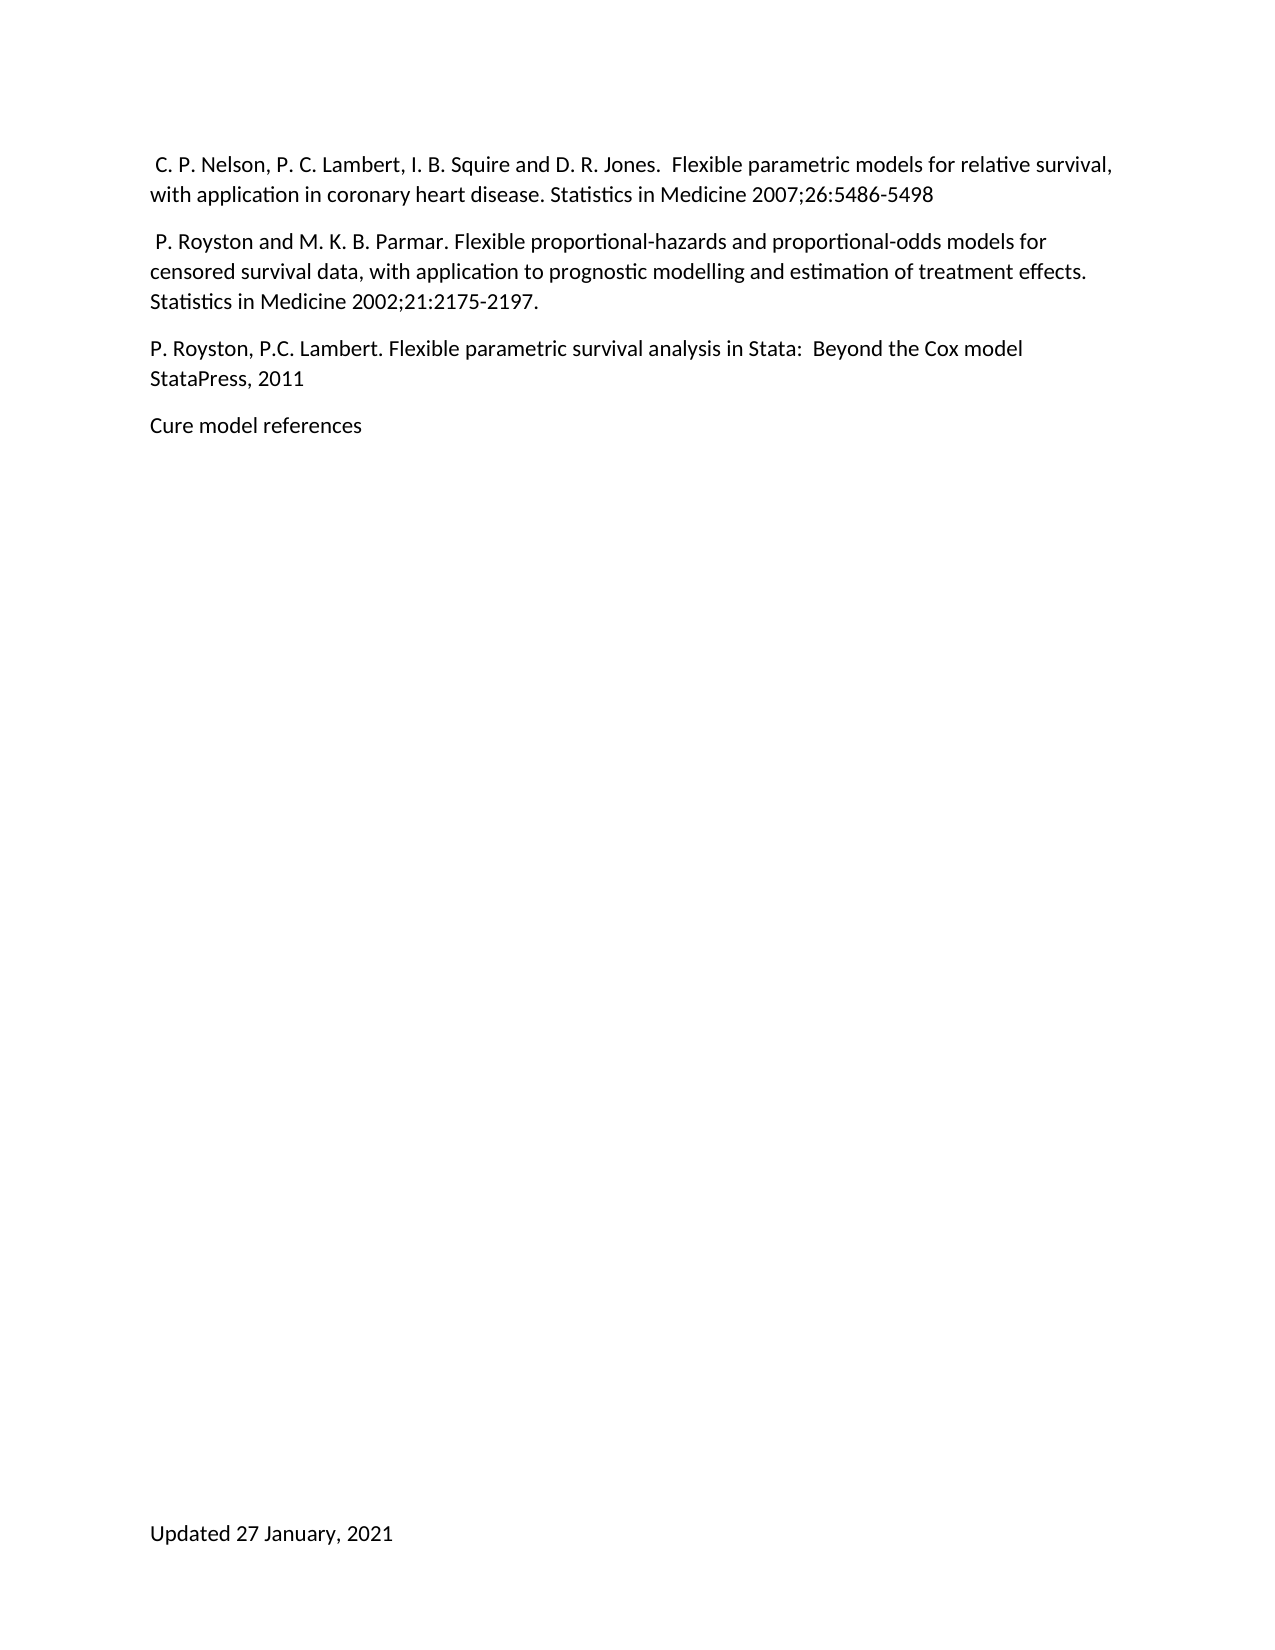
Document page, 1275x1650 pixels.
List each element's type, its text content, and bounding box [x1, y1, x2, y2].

text P. Royston, P.C. Lambert. Flexible parametric survival analysis in Stata: Beyond the Cox model StataPress, 2011 [150, 334, 1125, 393]
text Cure model references [150, 411, 1125, 439]
